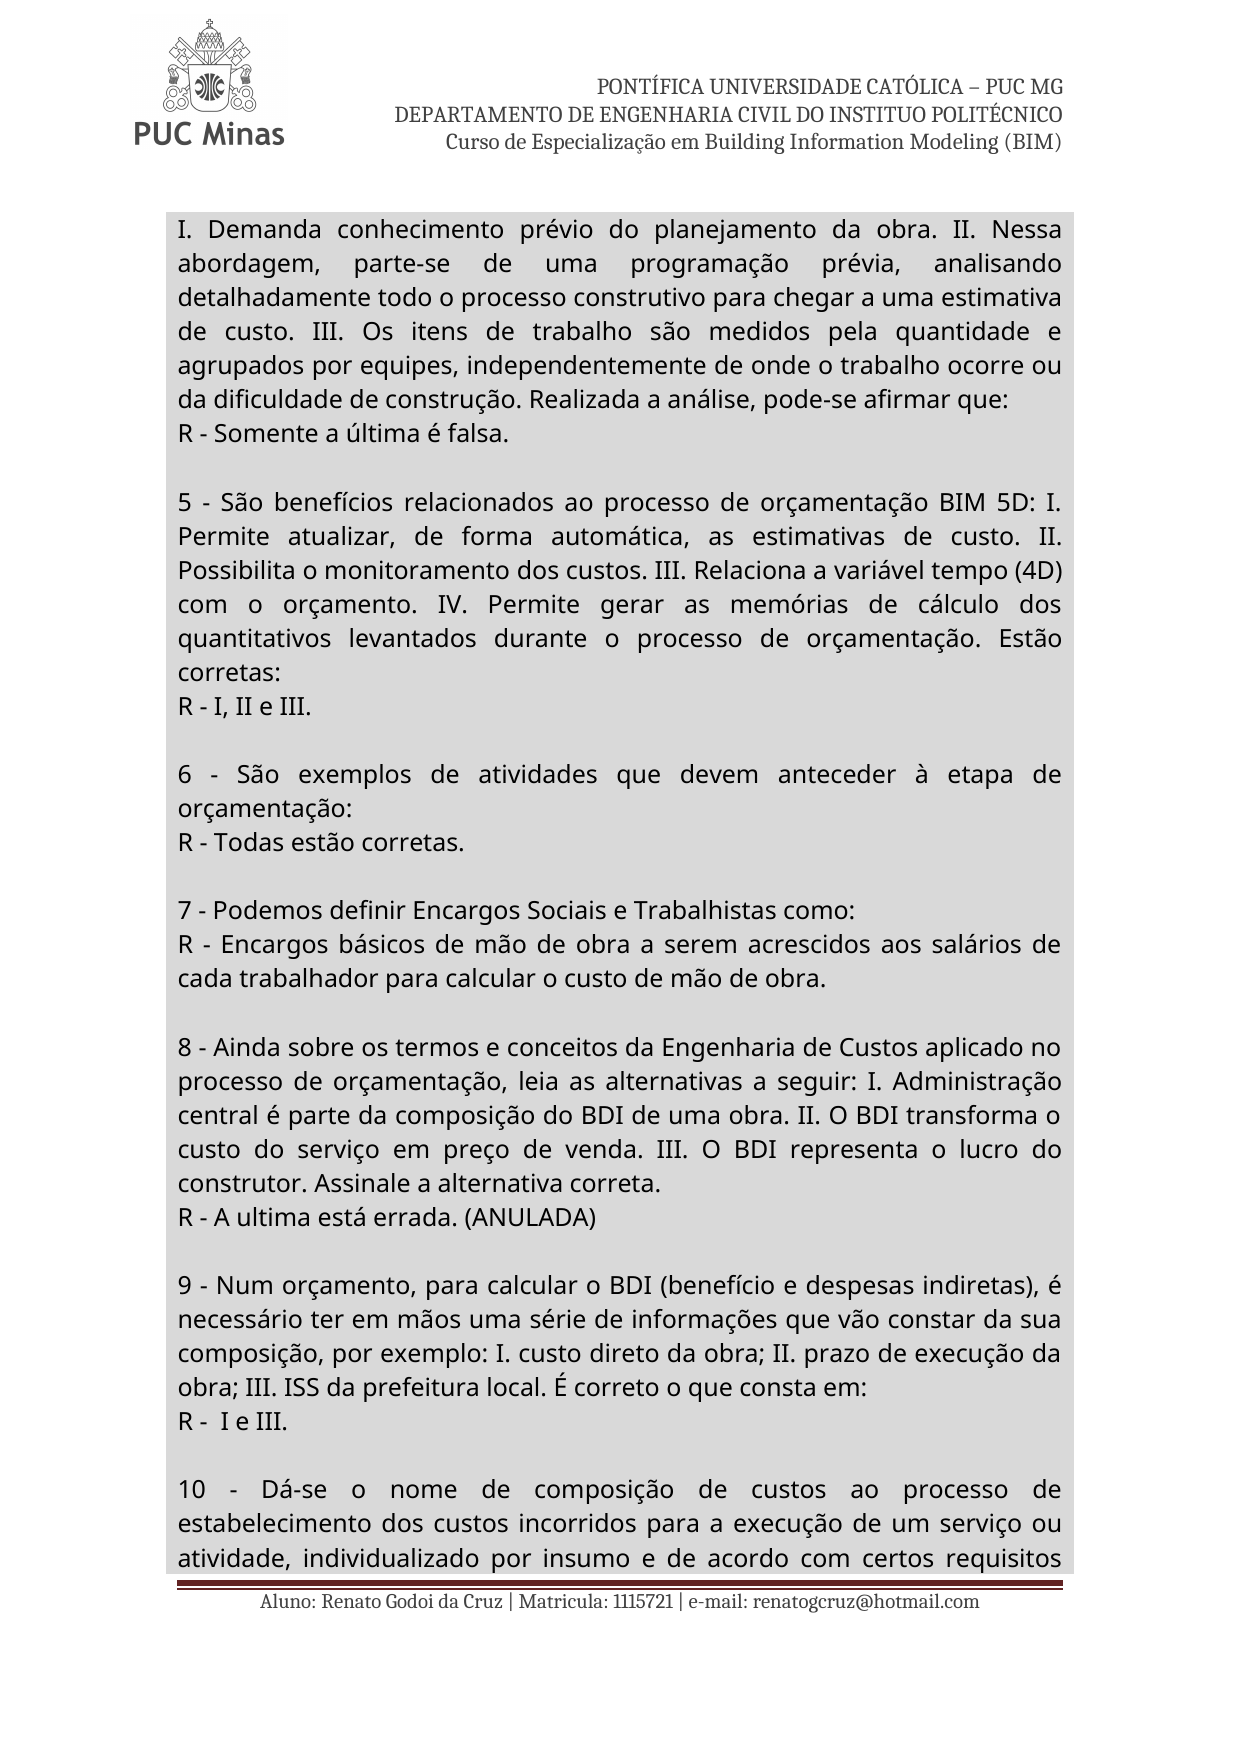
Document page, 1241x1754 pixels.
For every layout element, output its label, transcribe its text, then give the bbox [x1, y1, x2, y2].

picture [130, 14, 289, 150]
